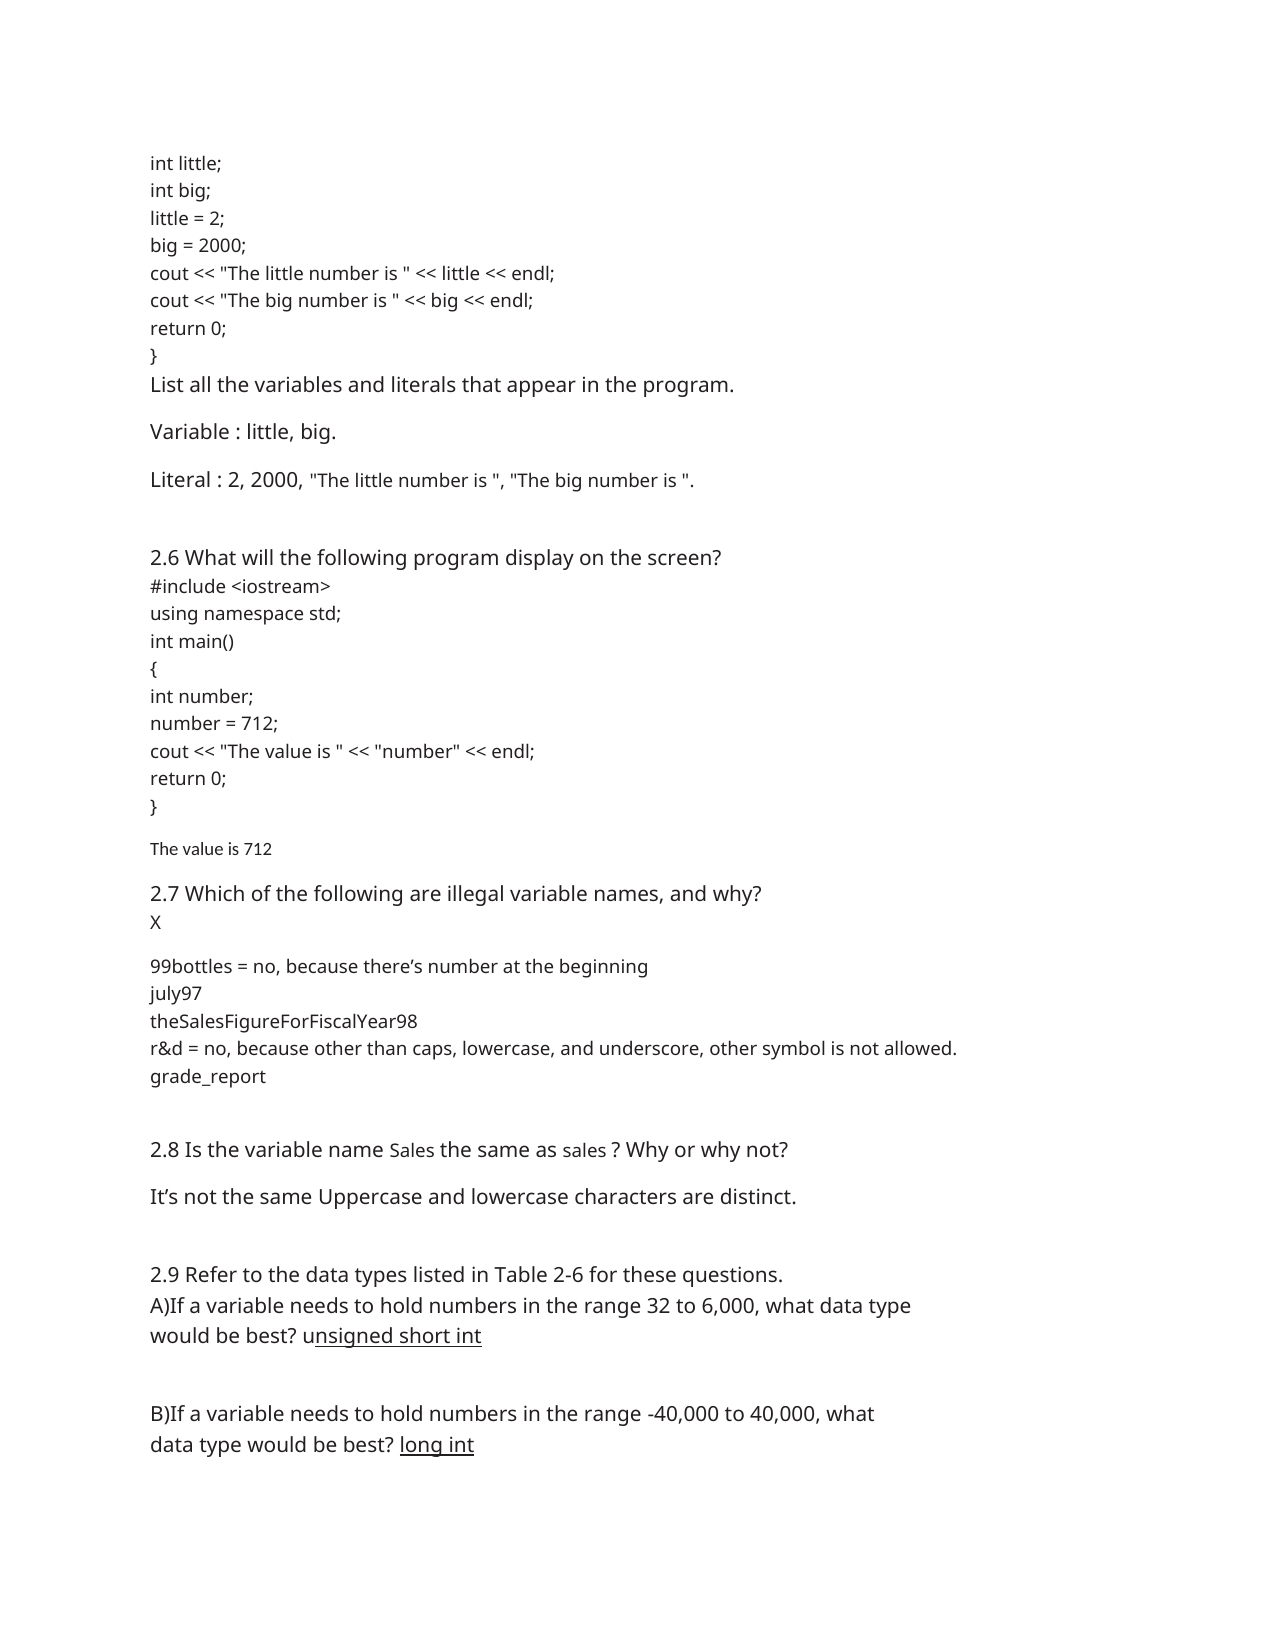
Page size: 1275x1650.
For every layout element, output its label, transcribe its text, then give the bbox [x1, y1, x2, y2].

text Variable : little, big. [150, 417, 1125, 446]
text 2.8 Is the variable name Sales the same as sales ? Why or why not? [150, 1107, 1125, 1163]
text The value is 712 [150, 837, 1125, 860]
text B)If a variable needs to hold numbers in the range -40,000 to 40,000, what data type would be best? long int [150, 1369, 1125, 1458]
text 2.6 What will the following program display on the screen? #include <iostream> using namespace std; int main() { int number; number = 712; cout << "The value is " << "number" << endl; return 0; } [150, 512, 1125, 819]
text 2.9 Refer to the data types listed in Table 2-6 for these questions. A)If a variable needs to hold numbers in the range 32 to 6,000, what data type would be best? unsigned short int [150, 1230, 1125, 1350]
text 99bottles = no, because there’s number at the beginning july97 theSalesFigureForFiscalYear98 r&d = no, because other than caps, lowercase, and underscore, other symbol is not allowed. grade_report [150, 953, 1125, 1089]
text 2.7 Which of the following are illegal variable names, and why? X [150, 879, 1125, 934]
text Literal : 2, 2000, "The little number is ", "The big number is ". [150, 465, 1125, 493]
text It’s not the same Uppercase and lowercase characters are distinct. [150, 1182, 1125, 1211]
